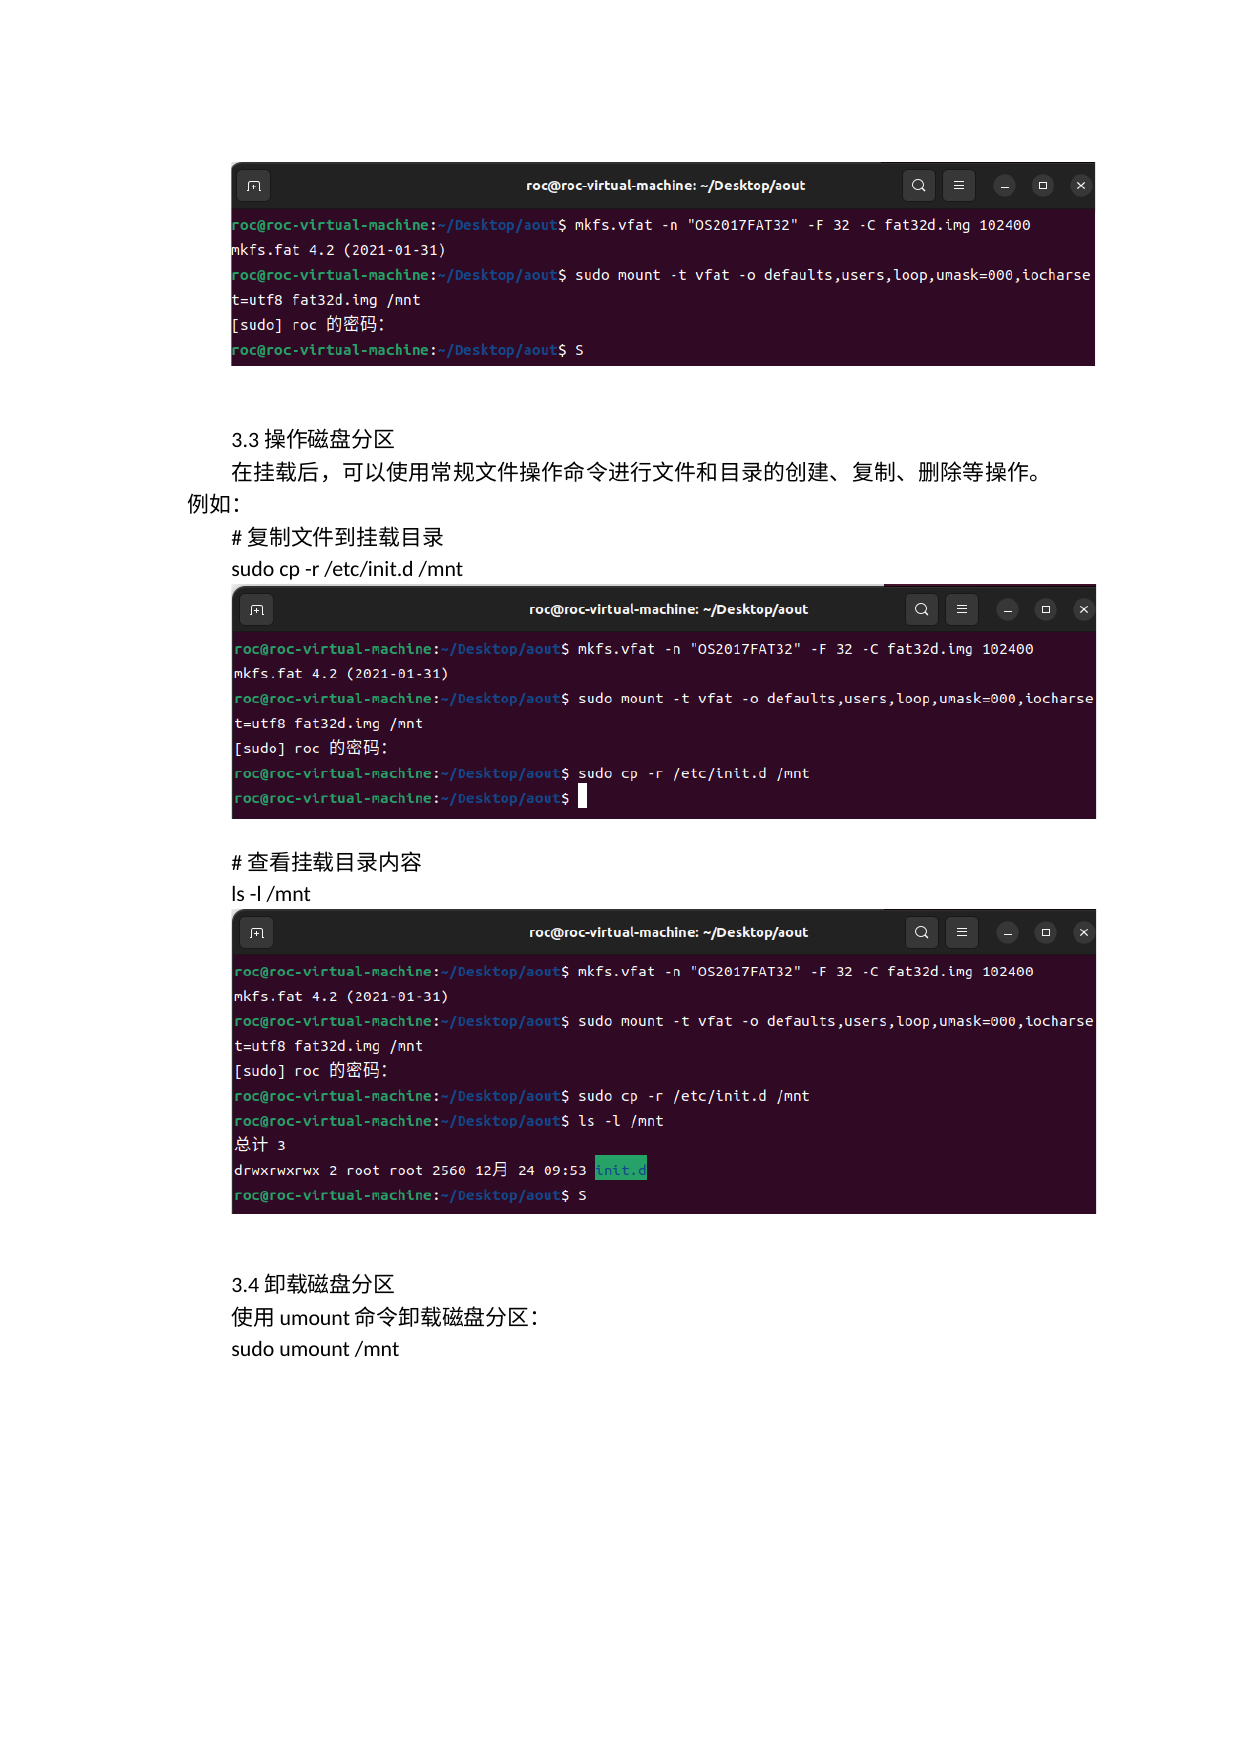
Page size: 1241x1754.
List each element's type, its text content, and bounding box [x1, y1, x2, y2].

text # 查看挂载目录内容 [187, 844, 1053, 877]
text 3.4 卸载磁盘分区 [187, 1267, 1053, 1299]
text sudo cp -r /etc/init.d /mnt [187, 552, 1053, 584]
text ls -l /mnt [187, 877, 1053, 909]
text 使用umount命令卸载磁盘分区： [187, 1299, 1053, 1332]
text 在挂载后，可以使用常规文件操作命令进行文件和目录的创建、复制、删除等操作。例如： [187, 454, 1053, 519]
picture [231, 584, 1097, 819]
picture [231, 162, 1096, 366]
text 3.3 操作磁盘分区 [187, 422, 1053, 454]
text sudo umount /mnt [187, 1332, 1053, 1364]
text # 复制文件到挂载目录 [187, 519, 1053, 552]
picture [231, 909, 1097, 1214]
